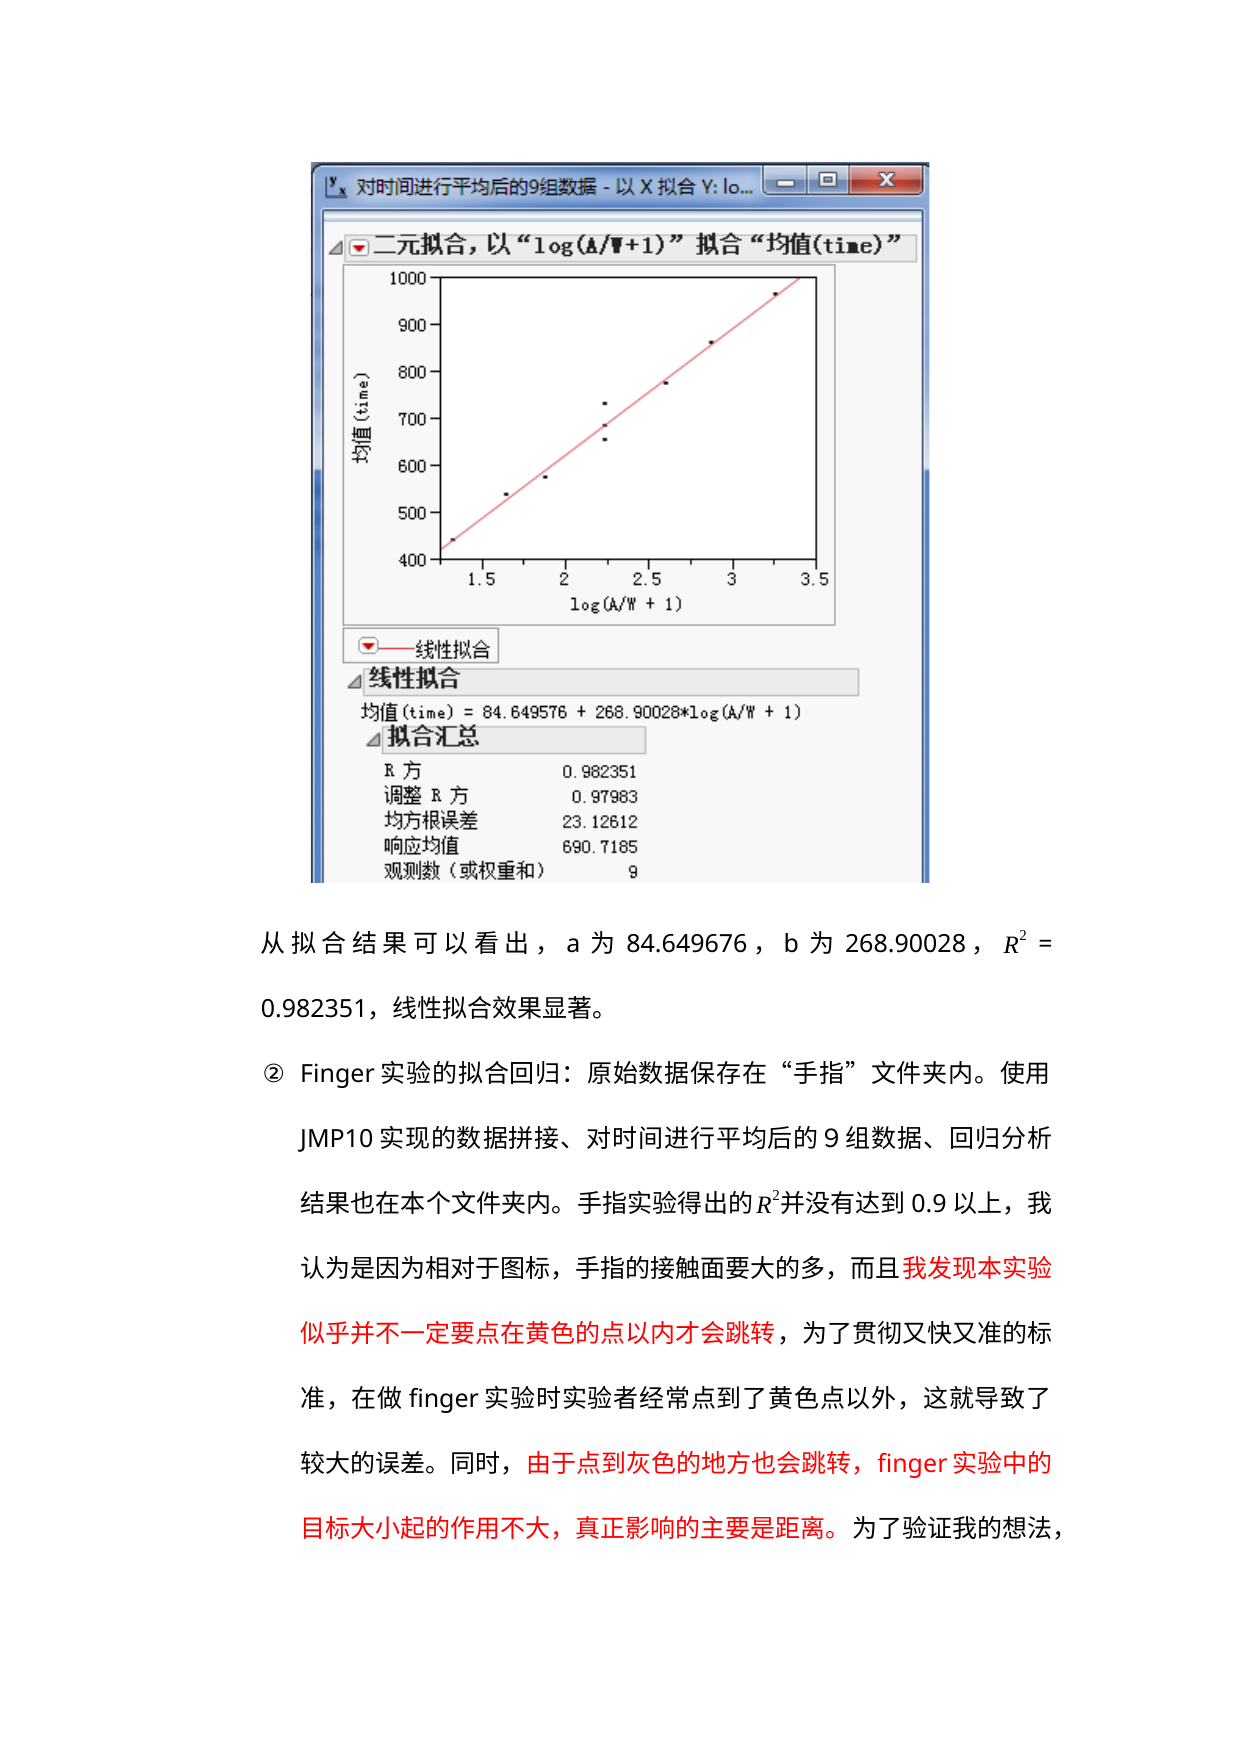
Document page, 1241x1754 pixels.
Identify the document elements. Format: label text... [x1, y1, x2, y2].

picture [310, 162, 930, 883]
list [262, 1039, 1053, 1559]
text 从拟合结果可以看出，a为84.649676，b为268.90028， = 0.982351，线性拟合效果显著。 [261, 909, 1053, 1039]
